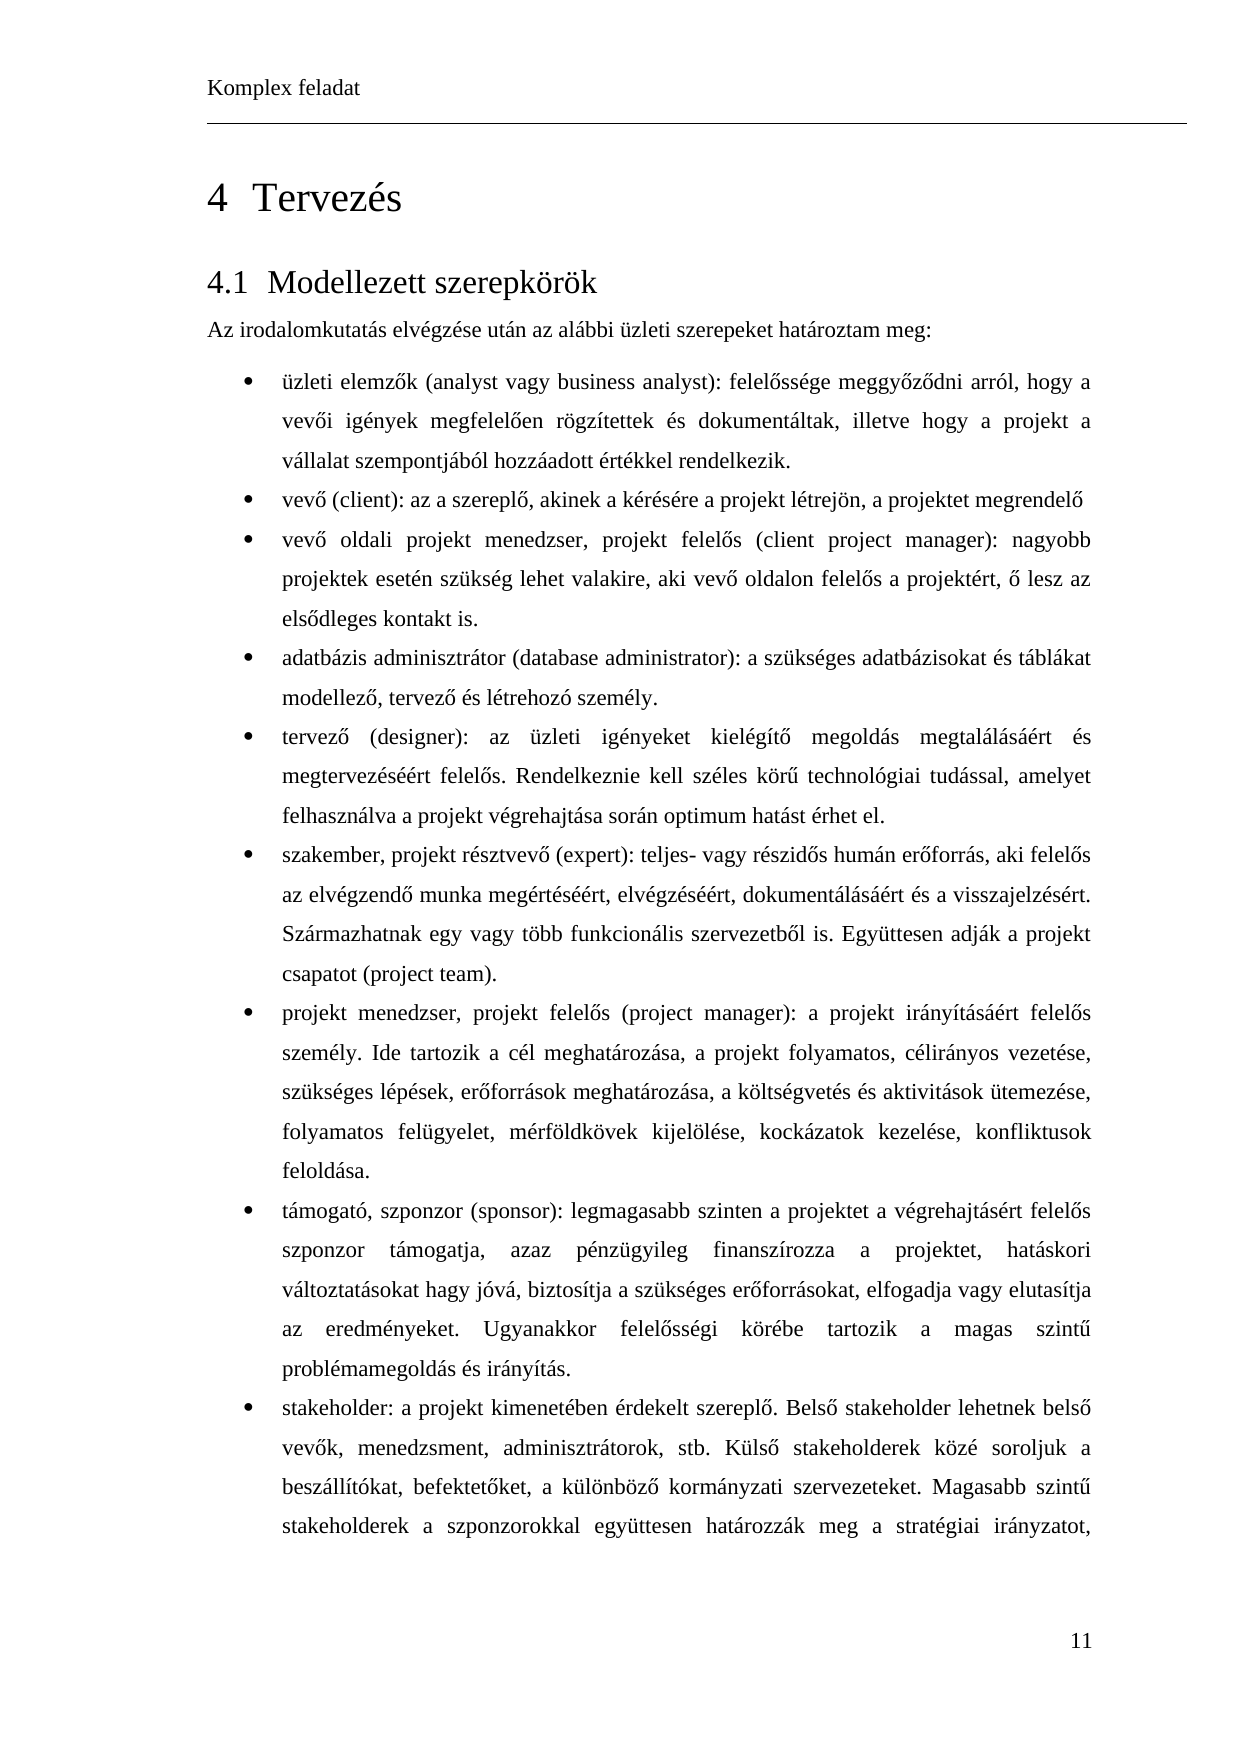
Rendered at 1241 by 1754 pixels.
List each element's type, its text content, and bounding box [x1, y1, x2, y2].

list támogató, szponzor (sponsor): legmagasabb szinten a projektet a végrehajtásért felelős szponzor támogatja, azaz pénzügyileg finanszírozza a projektet, hatáskori változtatásokat hagy jóvá, biztosítja a szükséges erőforrásokat, elfogadja vagy elutasítja az eredményeket. Ugyanakkor felelősségi körébe tartozik a magas szintű problémamegoldás és irányítás. [244, 1197, 1092, 1381]
list üzleti elemzők (analyst vagy business analyst): felelőssége meggyőződni arról, hogy a vevői igények megfelelően rögzítettek és dokumentáltak, illetve hogy a projekt a vállalat szempontjából hozzáadott értékkel rendelkezik. [244, 368, 1092, 473]
list projekt menedzser, projekt felelős (project manager): a projekt irányításáért felelős személy. Ide tartozik a cél meghatározása, a projekt folyamatos, célirányos vezetése, szükséges lépések, erőforrások meghatározása, a költségvetés és aktivitások ütemezése, folyamatos felügyelet, mérföldkövek kijelölése, kockázatok kezelése, konfliktusok feloldása. [244, 999, 1092, 1184]
subtitle Modellezett szerepkörök [207, 262, 1092, 300]
list vevő oldali projekt menedzser, projekt felelős (client project manager): nagyobb projektek esetén szükség lehet valakire, aki vevő oldalon felelős a projektért, ő lesz az elsődleges kontakt is. [244, 526, 1092, 631]
list tervező (designer): az üzleti igényeket kielégítő megoldás megtalálásáért és megtervezéséért felelős. Rendelkeznie kell széles körű technológiai tudással, amelyet felhasználva a projekt végrehajtása során optimum hatást érhet el. [244, 723, 1092, 828]
list adatbázis adminisztrátor (database administrator): a szükséges adatbázisokat és táblákat modellező, tervező és létrehozó személy. [244, 644, 1092, 710]
list szakember, projekt résztvevő (expert): teljes- vagy részidős humán erőforrás, aki felelős az elvégzendő munka megértéséért, elvégzéséért, dokumentálásáért és a visszajelzésért. Származhatnak egy vagy több funkcionális szervezetből is. Együttesen adják a projekt csapatot (project team). [244, 841, 1092, 986]
text Az irodalomkutatás elvégzése után az alábbi üzleti szerepeket határoztam meg: [207, 316, 1092, 342]
list vevő (client): az a szereplő, akinek a kérésére a projekt létrejön, a projektet megrendelő [244, 486, 1092, 512]
subtitle Tervezés [207, 173, 1092, 221]
